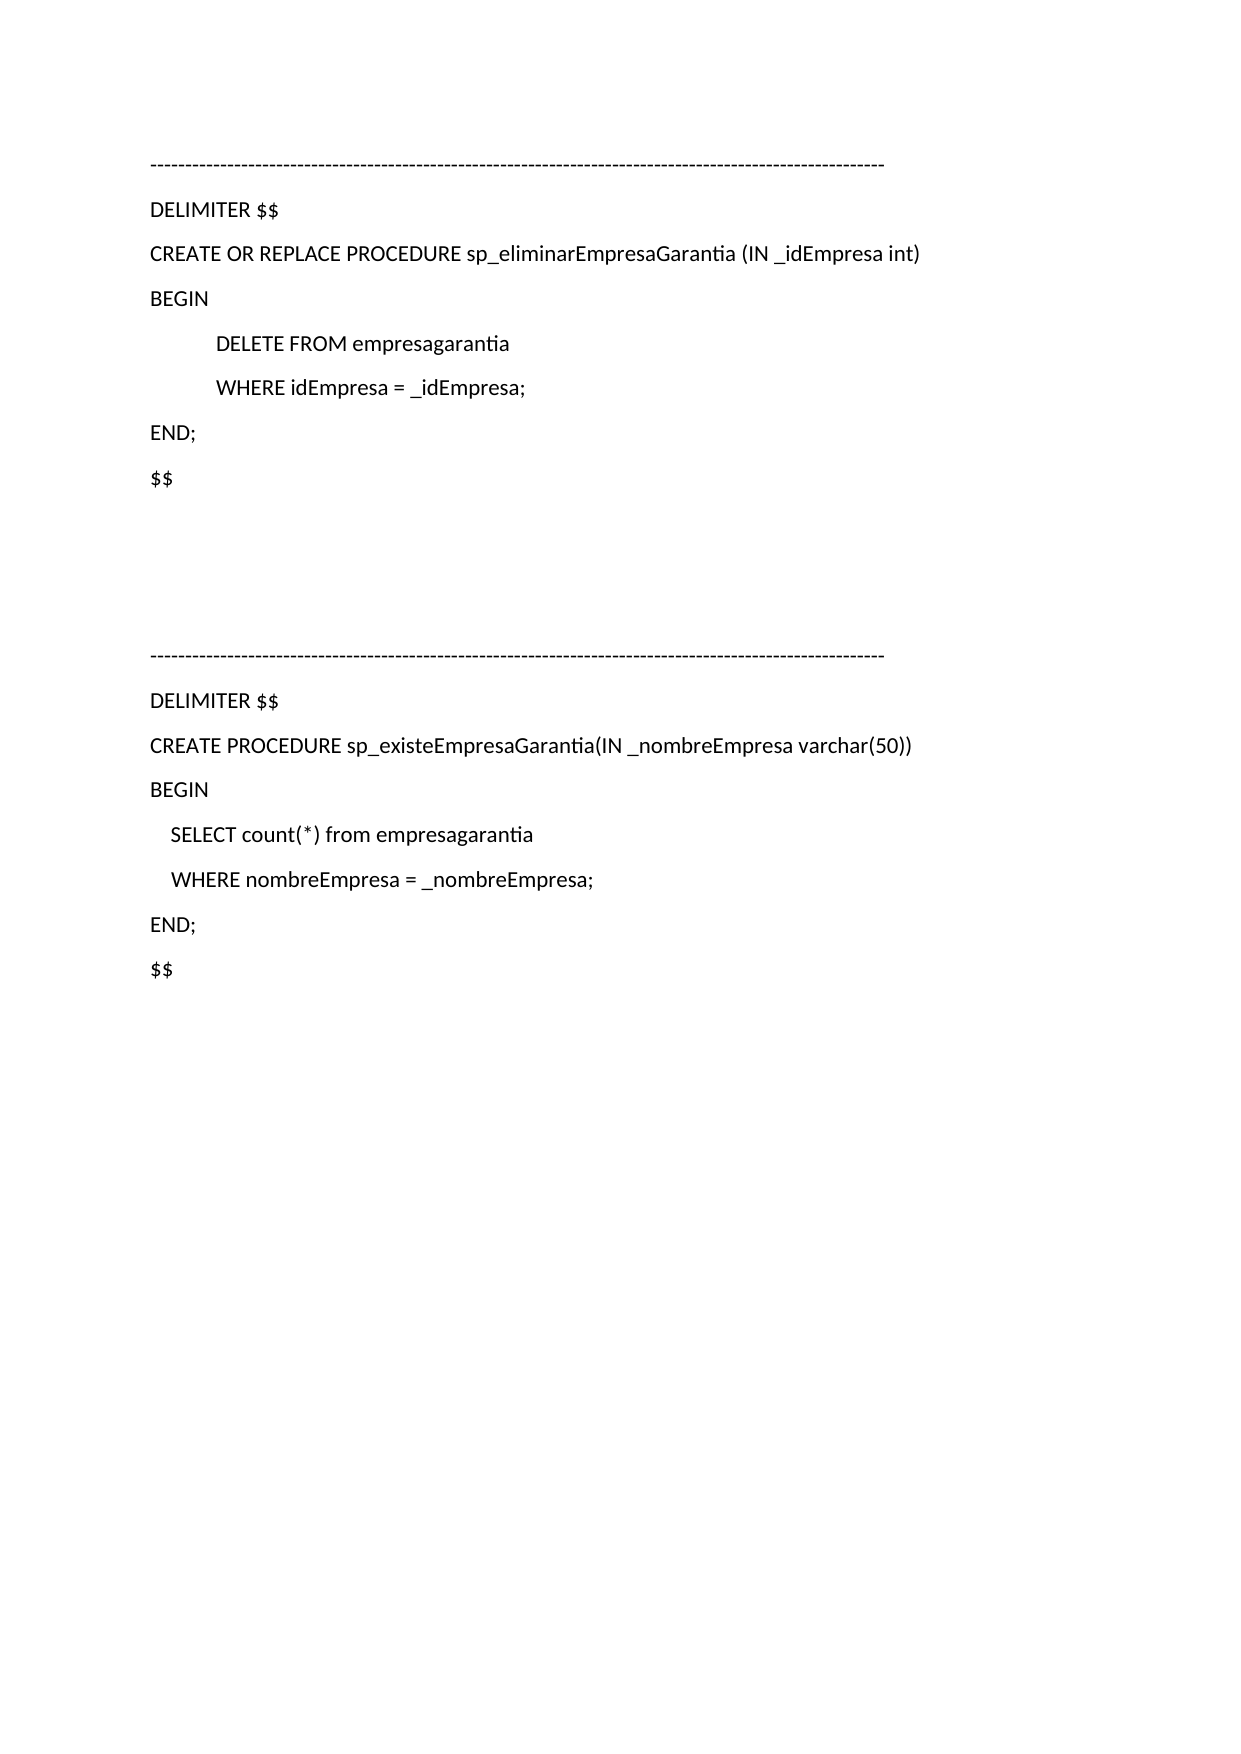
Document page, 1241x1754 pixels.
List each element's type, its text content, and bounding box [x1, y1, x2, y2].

text $$ [150, 954, 1090, 982]
text DELIMITER $$ [150, 686, 1090, 714]
text END; [150, 418, 1090, 446]
text DELETE FROM empresagarantia [150, 329, 1090, 357]
text $$ [150, 463, 1090, 491]
text WHERE idEmpresa = _idEmpresa; [150, 373, 1090, 401]
text --------------------------------------------------------------------------------------------------------- [150, 150, 1090, 178]
text --------------------------------------------------------------------------------------------------------- [150, 642, 1090, 669]
text WHERE nombreEmpresa = _nombreEmpresa; [150, 865, 1090, 893]
text DELIMITER $$ [150, 195, 1090, 223]
text BEGIN [150, 776, 1090, 804]
text BEGIN [150, 284, 1090, 312]
text SELECT count(*) from empresagarantia [150, 820, 1090, 848]
text END; [150, 910, 1090, 938]
text CREATE PROCEDURE sp_existeEmpresaGarantia(IN _nombreEmpresa varchar(50)) [150, 731, 1090, 759]
text CREATE OR REPLACE PROCEDURE sp_eliminarEmpresaGarantia (IN _idEmpresa int) [150, 239, 1090, 267]
